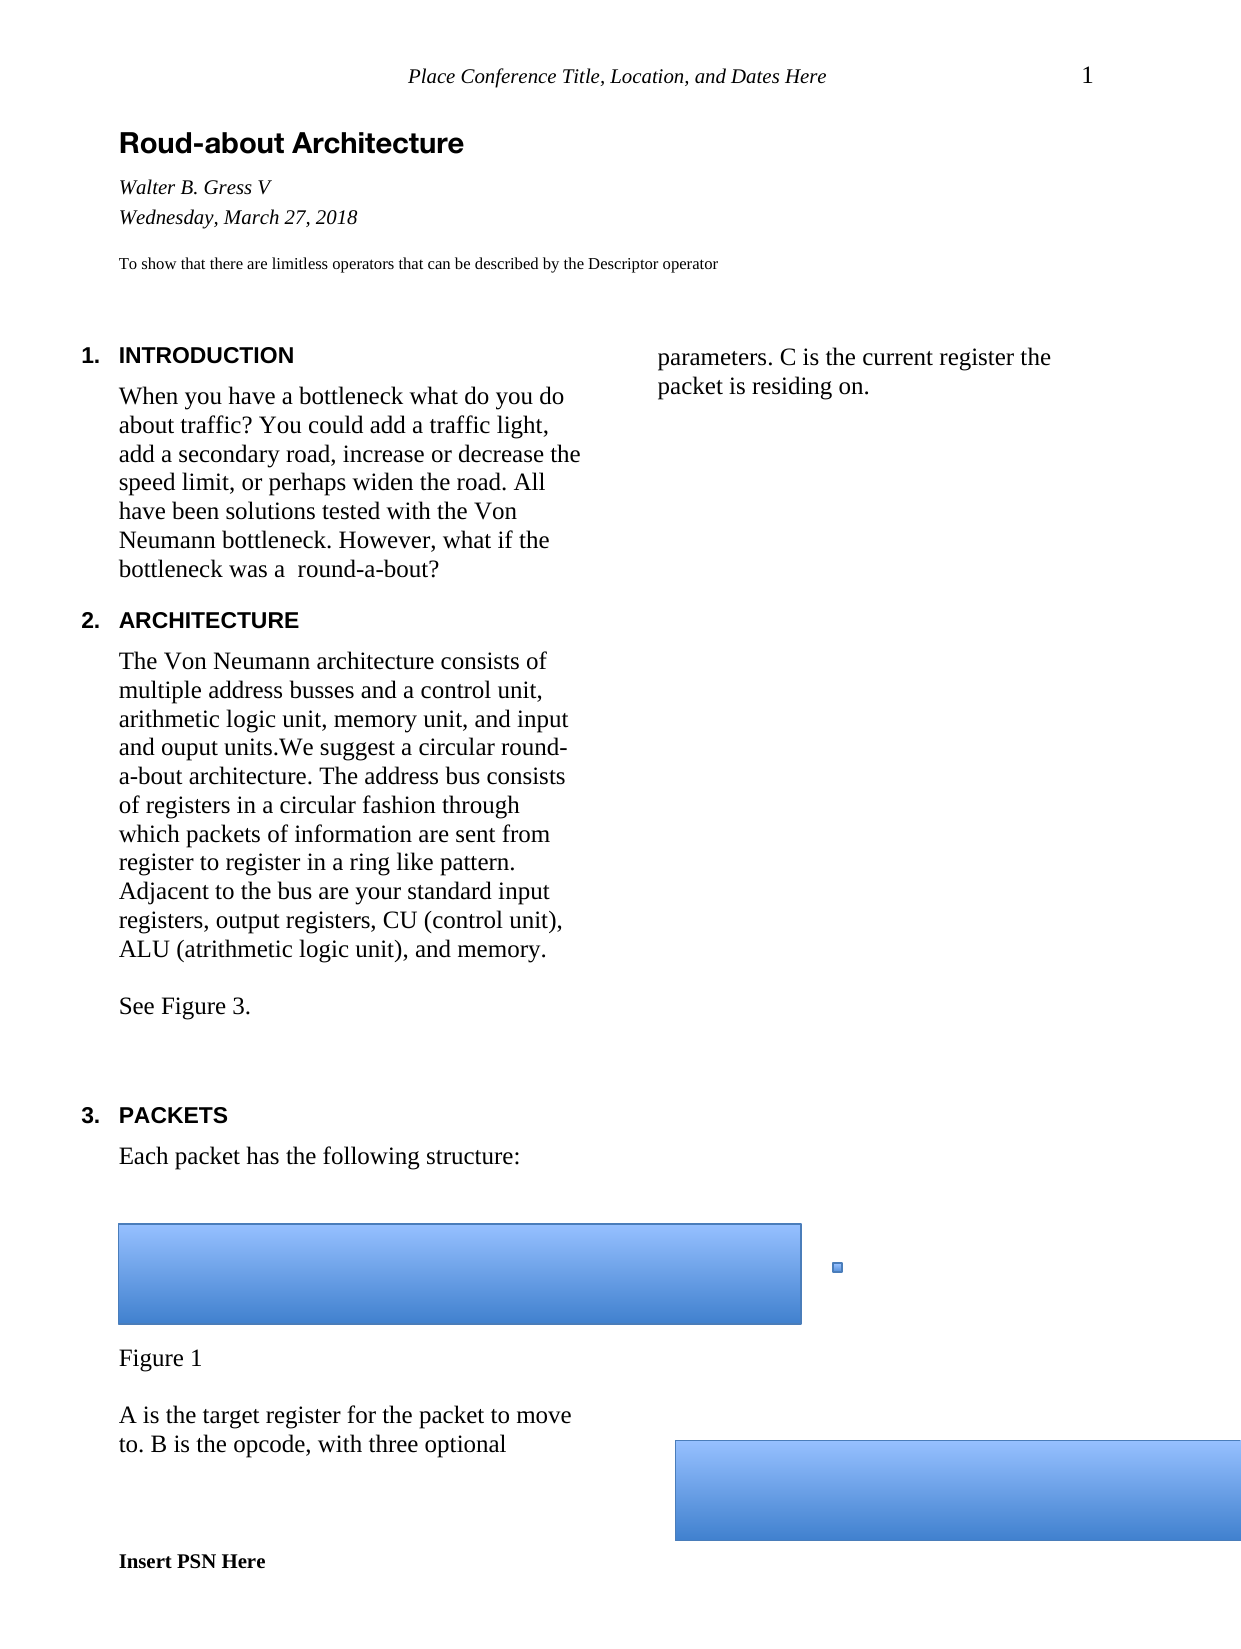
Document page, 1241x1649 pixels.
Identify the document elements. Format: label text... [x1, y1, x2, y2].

subtitle ARCHITECTURE [81, 607, 582, 634]
text To show that there are limitless operators that can be described by the Descriptor operator [118, 254, 1047, 273]
text Each packet has the following structure: [118, 1141, 582, 1170]
subtitle introduction [81, 342, 582, 369]
subtitle packets [81, 1102, 582, 1129]
text When you have a bottleneck what do you do about traffic? You could add a traffic light, add a secondary road, increase or decrease the speed limit, or perhaps widen the road. All have been solutions tested with the Von Neumann bottleneck. However, what if the bottleneck was a round-a-bout? [118, 381, 582, 582]
text The Von Neumann architecture consists of multiple address busses and a control unit, arithmetic logic unit, memory unit, and input and ouput units.We suggest a circular round-a-bout architecture. The address bus consists of registers in a circular fashion through which packets of information are sent from register to register in a ring like pattern. Adjacent to the bus are your standard input registers, output registers, CU (control unit), ALU (atrithmetic logic unit), and memory. [118, 646, 582, 962]
text A is the target register for the packet to move to. B is the opcode, with three optional parameters. C is the current register the packet is residing on. [657, 342, 1122, 400]
text A is the target register for the packet to move to. B is the opcode, with three optional parameters. C is the current register the packet is residing on. [118, 1400, 582, 1458]
text Walter B. Gress V [118, 174, 1122, 199]
text Figure 1 [118, 1343, 582, 1371]
text Wednesday, March 27, 2018 [118, 205, 1122, 229]
text See Figure 3. [118, 991, 582, 1020]
text Roud-about Architecture [118, 125, 1122, 162]
